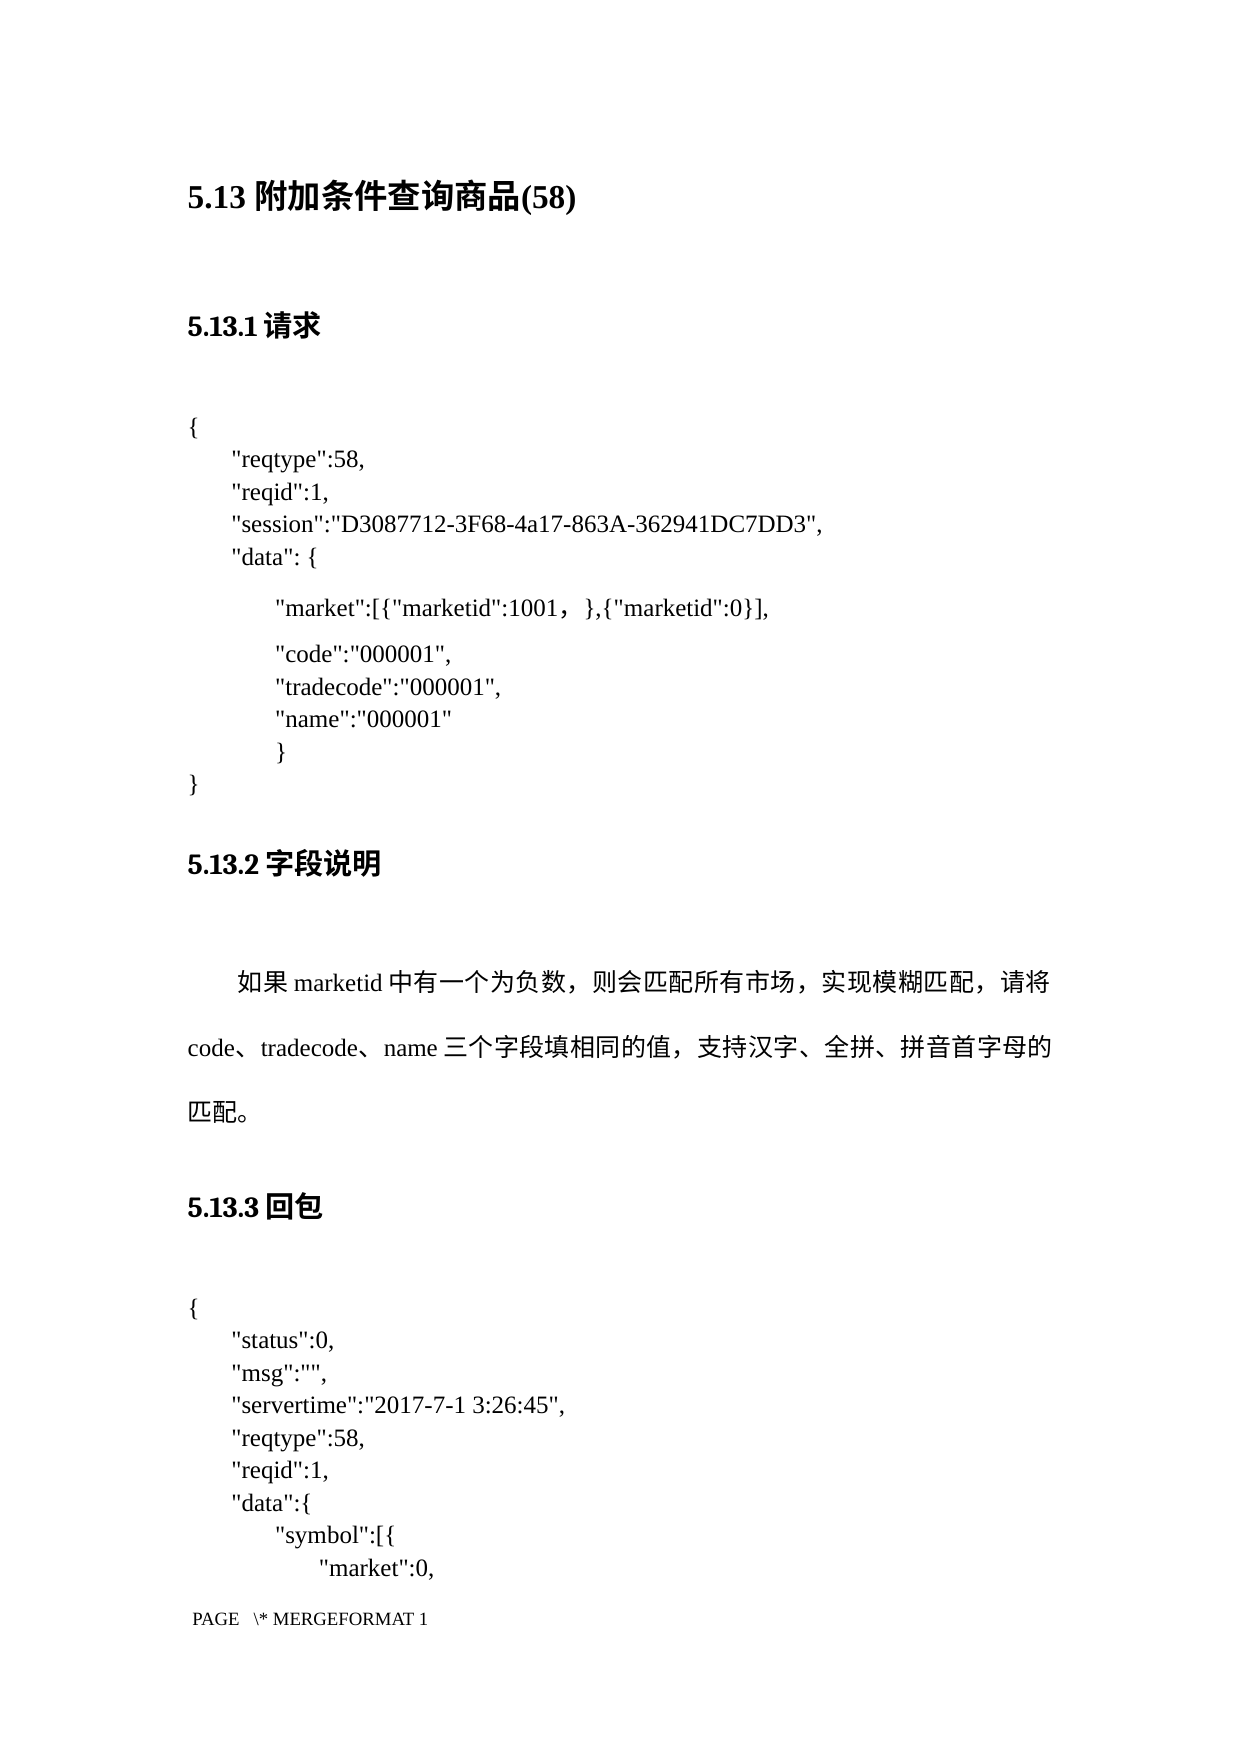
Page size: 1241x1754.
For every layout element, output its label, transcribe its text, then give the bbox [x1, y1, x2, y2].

text "msg":"", [187, 1356, 1053, 1389]
text "tradecode":"000001", [231, 670, 1053, 703]
subtitle 5.13.2字段说明 [187, 829, 1053, 894]
text "code":"000001", [231, 638, 1053, 670]
subtitle 5.13.1请求 [187, 291, 1053, 356]
text "reqtype":58, [187, 1421, 1053, 1454]
text 如果marketid中有一个为负数，则会匹配所有市场，实现模糊匹配，请将code、tradecode、name三个字段填相同的值，支持汉字、全拼、拼音首字母的匹配。 [187, 948, 1053, 1143]
text "reqtype":58, [187, 443, 1053, 475]
text "reqid":1, [187, 475, 1053, 508]
text "session":"D3087712-3F68-4a17-863A-362941DC7DD3", [187, 508, 1053, 540]
text "status":0, [187, 1324, 1053, 1356]
text "name":"000001" [231, 703, 1053, 735]
subtitle 5.13.3回包 [187, 1172, 1053, 1237]
text "symbol":[{ [231, 1519, 1053, 1551]
text } [231, 735, 1053, 768]
text "servertime":"2017-7-1 3:26:45", [187, 1389, 1053, 1421]
text "data": { [187, 540, 1053, 573]
text "market":[{"marketid":1001，},{"marketid":0}], [231, 573, 1053, 638]
text } [187, 768, 1053, 800]
subtitle 5.13 附加条件查询商品(58) [187, 162, 1053, 227]
text { [187, 410, 1053, 443]
text "market":0, [275, 1551, 1053, 1584]
text "reqid":1, [187, 1454, 1053, 1486]
text "data":{ [187, 1486, 1053, 1519]
text { [187, 1291, 1053, 1324]
